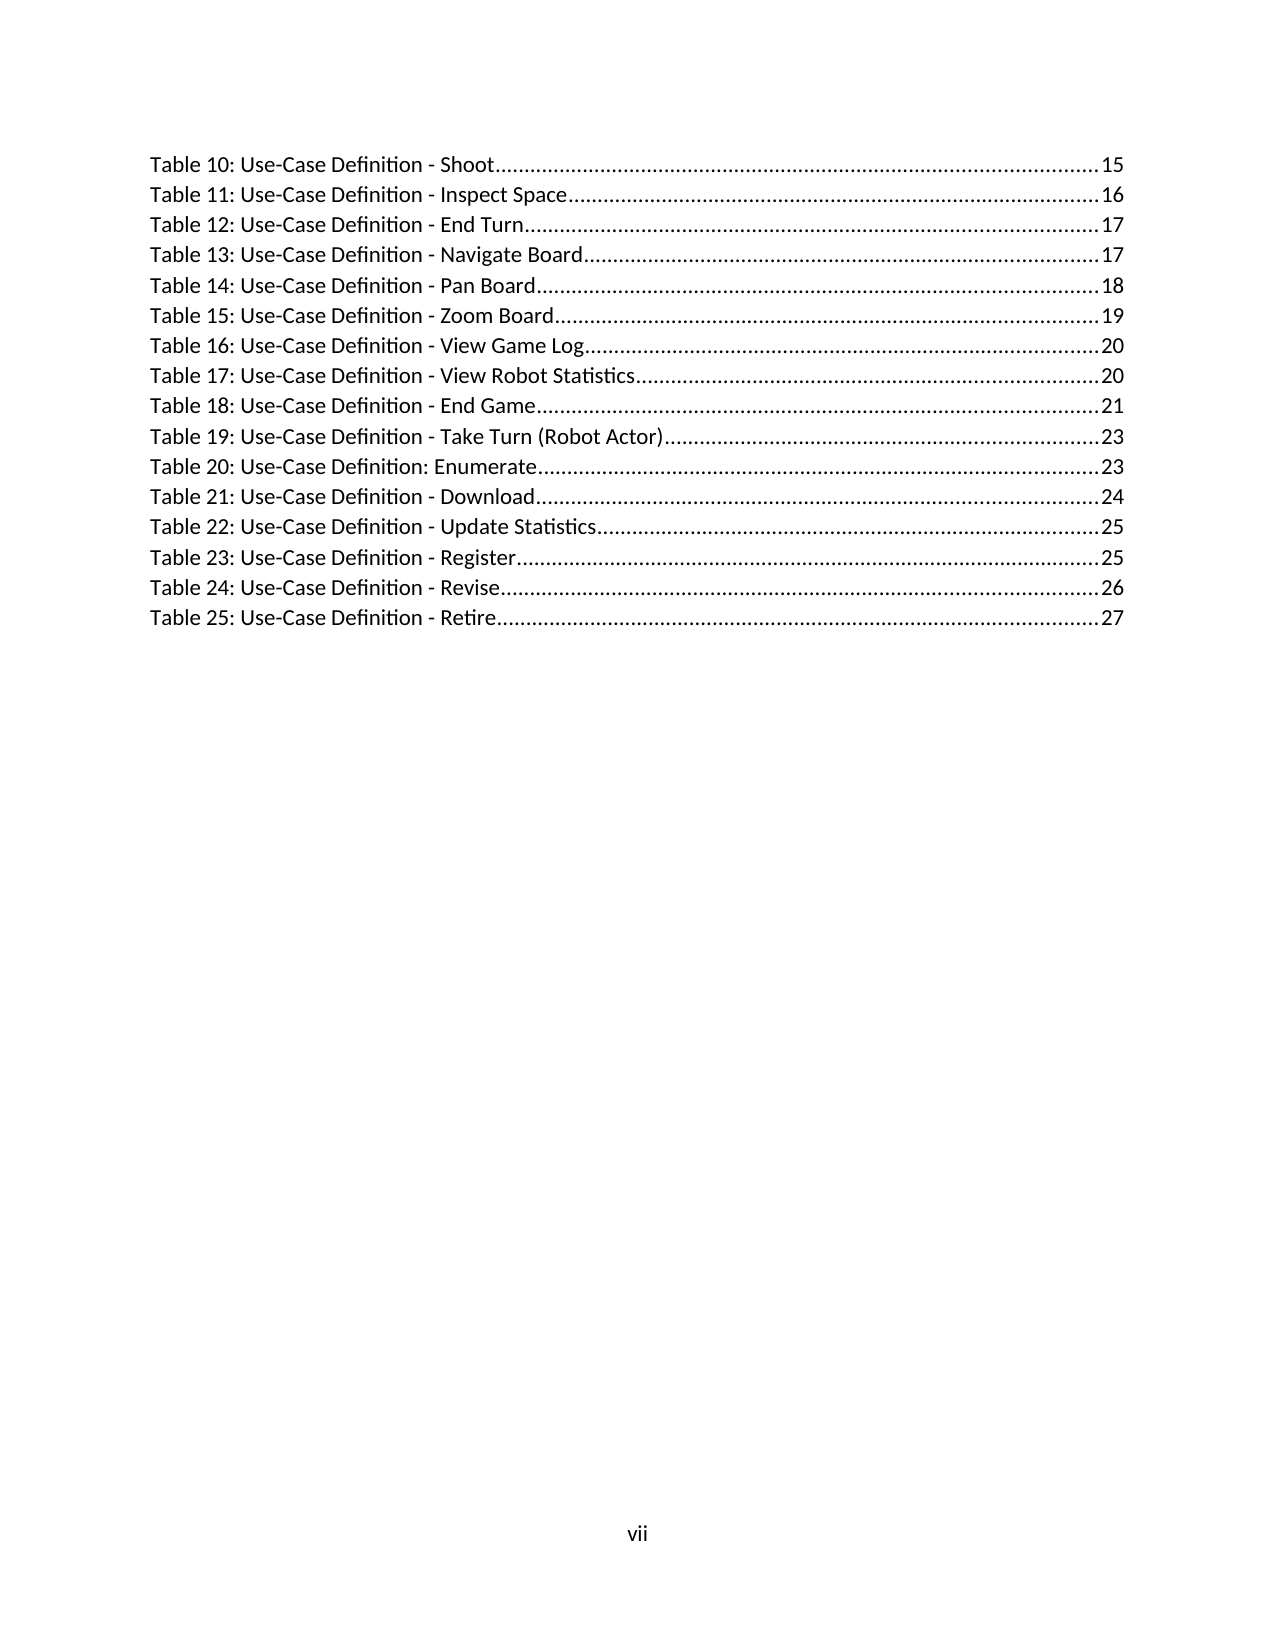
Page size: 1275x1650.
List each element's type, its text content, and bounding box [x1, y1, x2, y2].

text Table 14: Use-Case Definition - Pan Board 18 [150, 271, 1125, 299]
text Table 11: Use-Case Definition - Inspect Space 16 [150, 180, 1125, 208]
text Table 25: Use-Case Definition - Retire 27 [150, 603, 1125, 631]
text Table 23: Use-Case Definition - Register 25 [150, 543, 1125, 571]
text Table 24: Use-Case Definition - Revise 26 [150, 573, 1125, 601]
text Table 16: Use-Case Definition - View Game Log 20 [150, 331, 1125, 359]
text Table 12: Use-Case Definition - End Turn 17 [150, 210, 1125, 238]
text Table 10: Use-Case Definition - Shoot 15 [150, 150, 1125, 178]
text Table 22: Use-Case Definition - Update Statistics 25 [150, 512, 1125, 541]
text Table 18: Use-Case Definition - End Game 21 [150, 392, 1125, 420]
text Table 15: Use-Case Definition - Zoom Board 19 [150, 301, 1125, 329]
text Table 21: Use-Case Definition - Download 24 [150, 482, 1125, 510]
text Table 20: Use-Case Definition: Enumerate 23 [150, 452, 1125, 480]
text Table 17: Use-Case Definition - View Robot Statistics 20 [150, 361, 1125, 389]
text Table 19: Use-Case Definition - Take Turn (Robot Actor) 23 [150, 422, 1125, 450]
text Table 13: Use-Case Definition - Navigate Board 17 [150, 241, 1125, 269]
